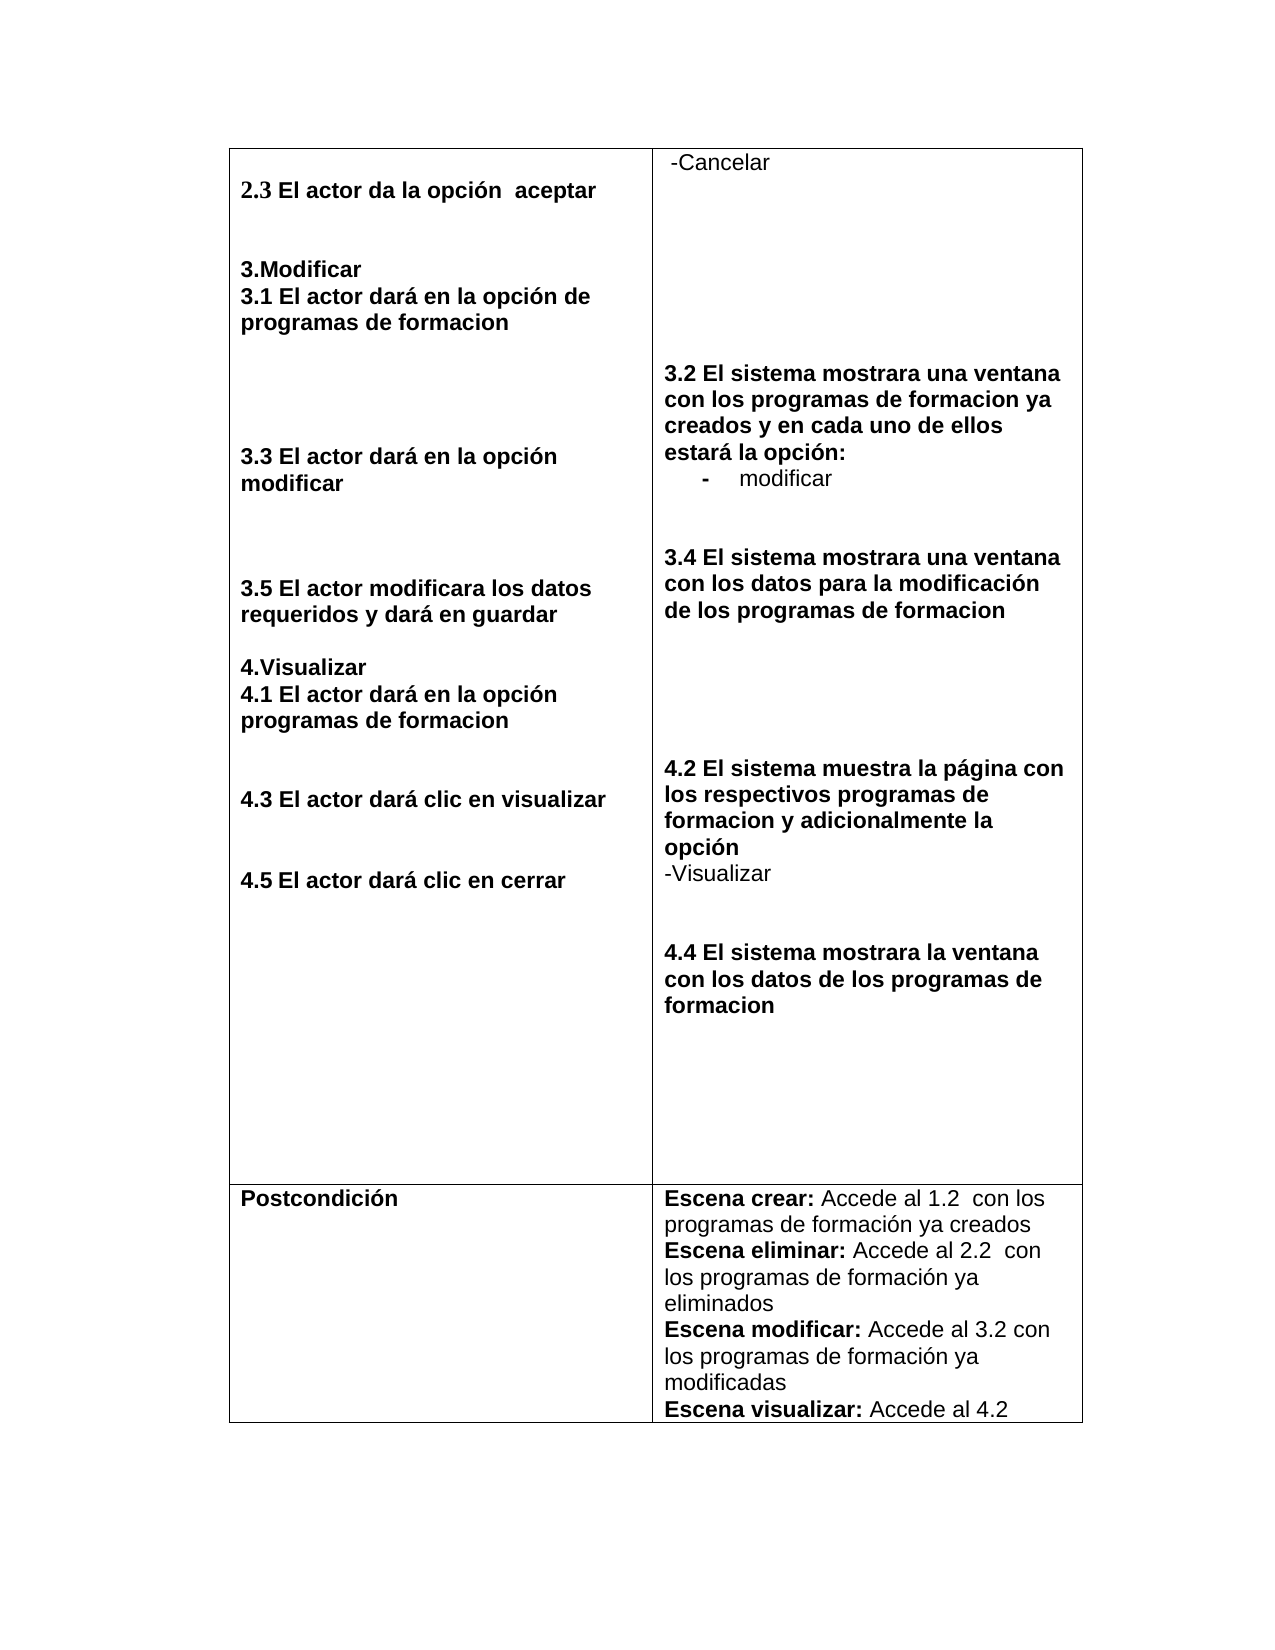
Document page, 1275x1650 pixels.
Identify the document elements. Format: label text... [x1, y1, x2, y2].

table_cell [653, 149, 1082, 1184]
table_cell Postcondición [230, 1185, 652, 1422]
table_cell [230, 149, 652, 1184]
table_cell Escena crear: Accede al 1.2 con los programas de formación ya creados Escena eliminar: Accede al 2.2 con los programas de formación ya eliminados Escena modificar: Accede al 3.2 con los programas de formación ya modificadas Escena visualizar: Accede al 4.2 [653, 1185, 1082, 1422]
